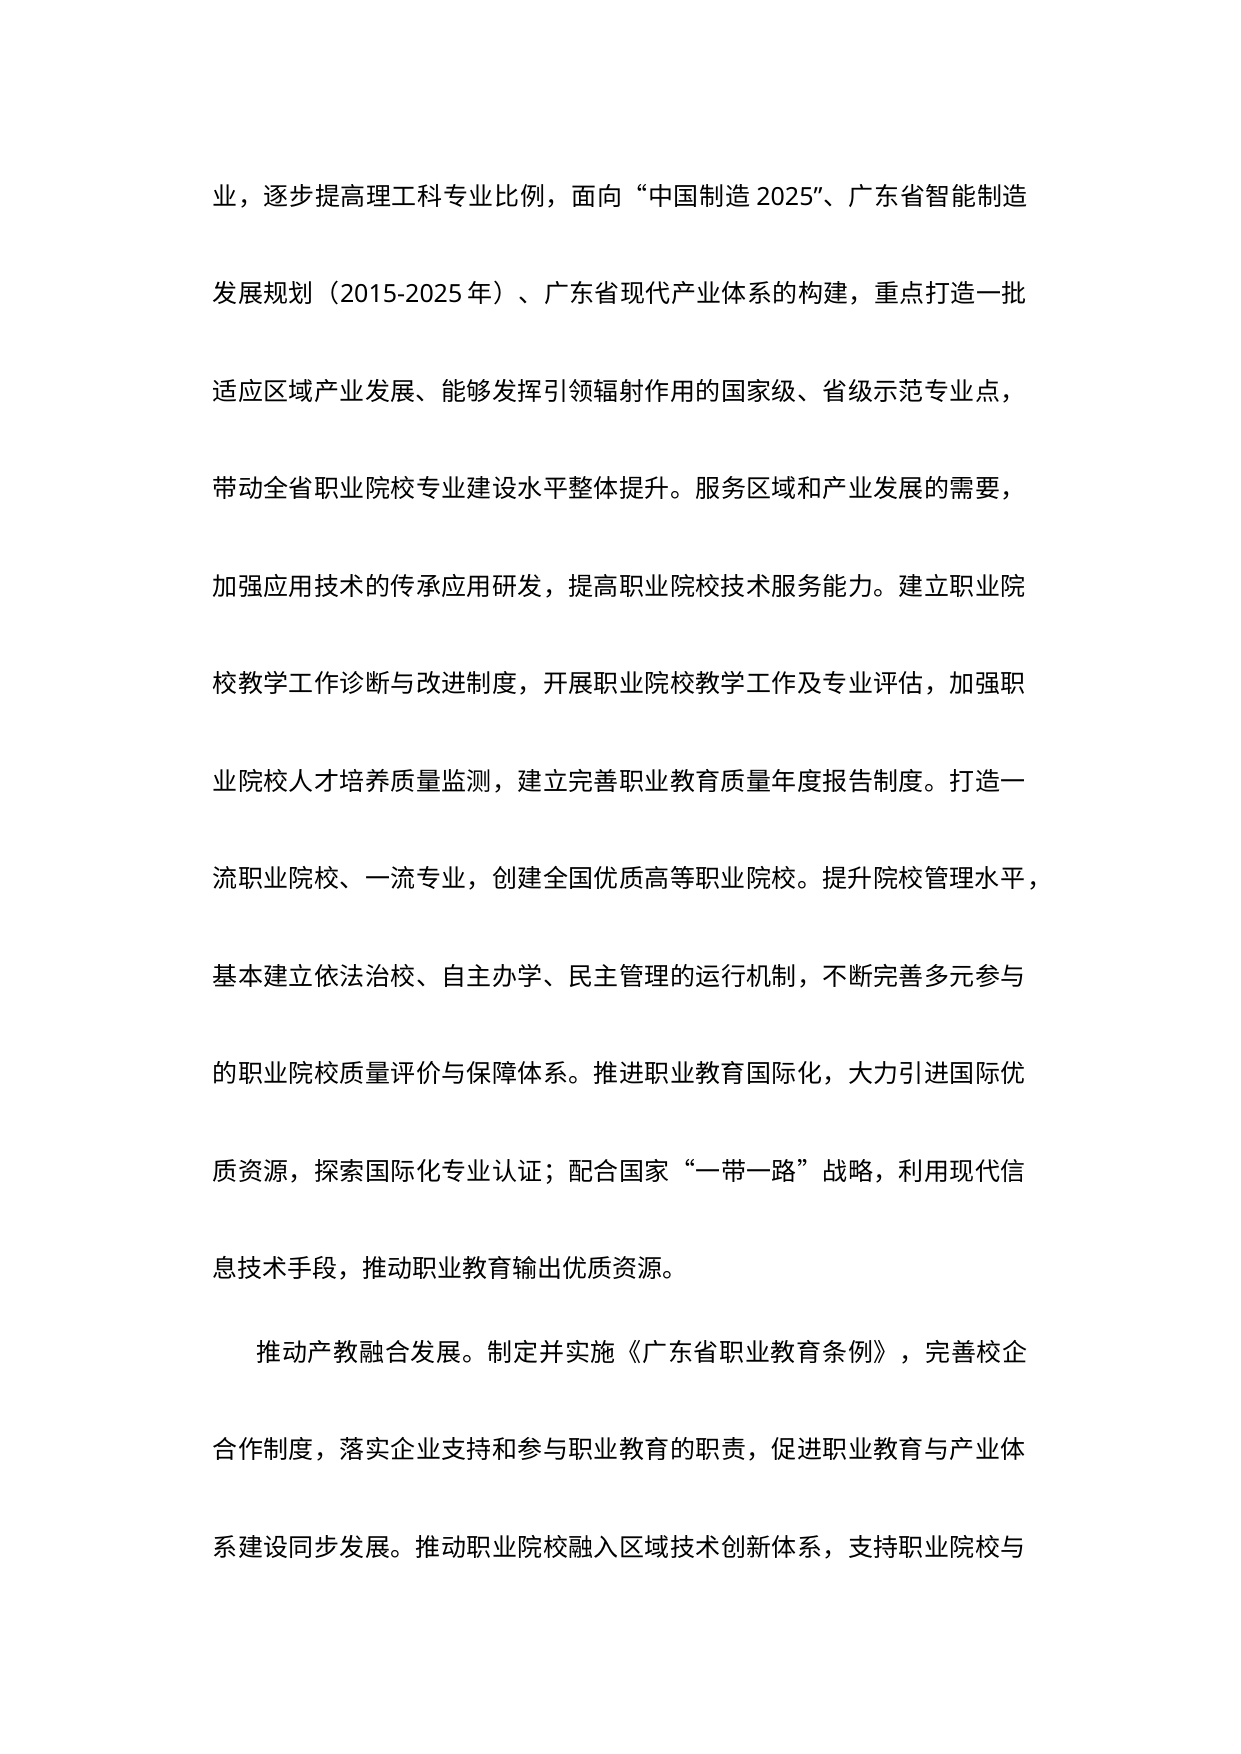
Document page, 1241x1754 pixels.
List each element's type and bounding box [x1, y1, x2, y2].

text [212, 1318, 1028, 1578]
text [212, 162, 1028, 1299]
